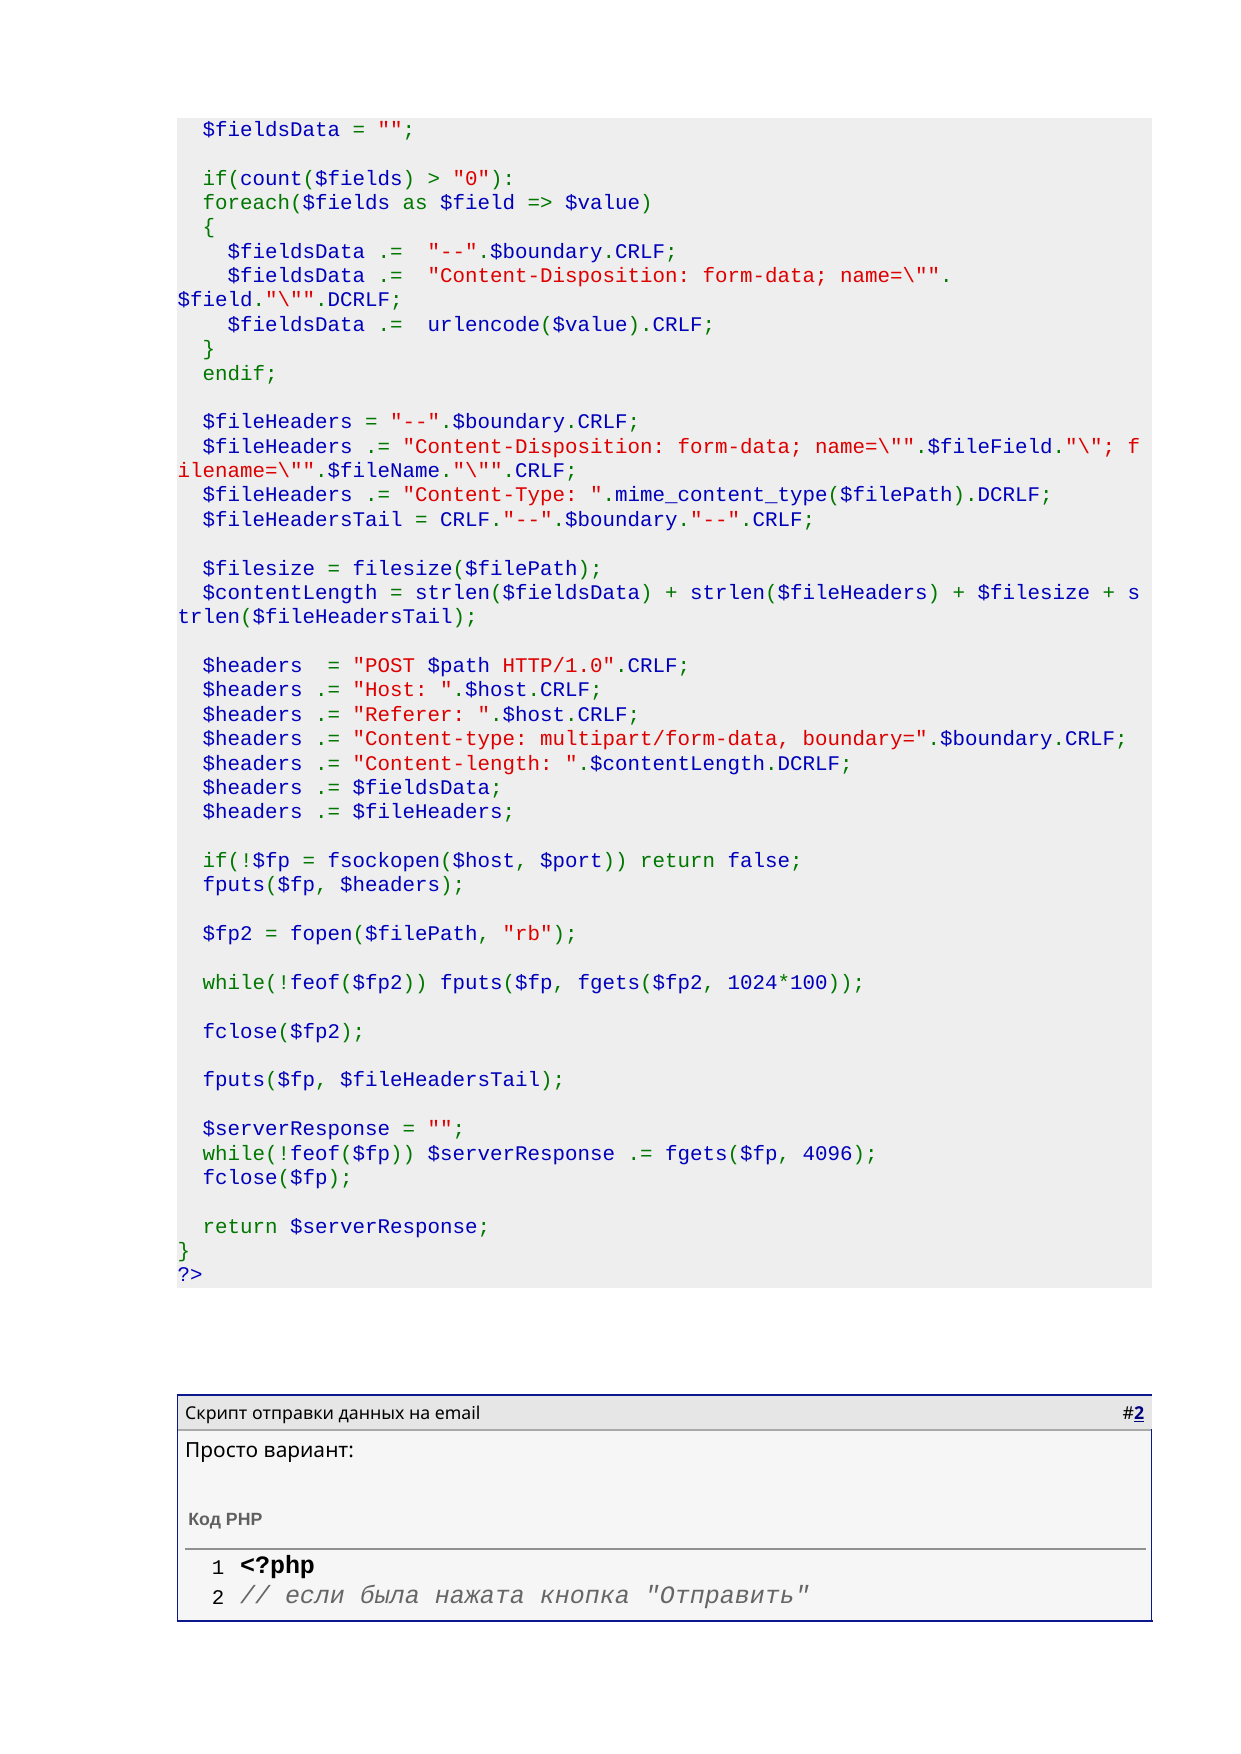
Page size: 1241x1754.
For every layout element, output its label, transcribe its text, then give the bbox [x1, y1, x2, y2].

text $fileHeadersTail = CRLF."--".$boundary."--".CRLF; [177, 508, 1152, 532]
text $serverResponse = ""; [177, 1117, 1152, 1142]
text if(count($fields) > "0"): [177, 167, 1152, 191]
table_header #2 [954, 1396, 1152, 1429]
text $fieldsData .= urlencode($value).CRLF; [177, 313, 1152, 337]
text } [177, 337, 1152, 362]
table_header Скрипт отправки данных на email [178, 1396, 954, 1429]
text $fileHeaders .= "Content-Disposition: form-data; name=\"".$fileField."\"; filename=\"".$fileName."\"".CRLF; [177, 435, 1152, 484]
text $fileHeaders = "--".$boundary.CRLF; [177, 411, 1152, 435]
text $contentLength = strlen($fieldsData) + strlen($fileHeaders) + $filesize + strlen($fileHeadersTail); [177, 581, 1152, 630]
text ?> [177, 1264, 1152, 1288]
text } [177, 1239, 1152, 1264]
text $headers .= "Content-length: ".$contentLength.DCRLF; [177, 752, 1152, 776]
text $fieldsData = ""; [177, 118, 1152, 142]
text while(!feof($fp)) $serverResponse .= fgets($fp, 4096); [177, 1142, 1152, 1166]
text fputs($fp, $headers); [177, 874, 1152, 898]
text { [177, 216, 1152, 240]
text $headers = "POST $path HTTP/1.0".CRLF; [177, 654, 1152, 679]
text endif; [177, 362, 1152, 386]
text $filesize = filesize($filePath); [177, 557, 1152, 581]
text $headers .= "Referer: ".$host.CRLF; [177, 703, 1152, 727]
text $headers .= $fieldsData; [177, 776, 1152, 801]
text $fp2 = fopen($filePath, "rb"); [177, 922, 1152, 947]
text fclose($fp); [177, 1166, 1152, 1191]
text return $serverResponse; [177, 1215, 1152, 1239]
text fputs($fp, $fileHeadersTail); [177, 1069, 1152, 1093]
text fclose($fp2); [177, 1020, 1152, 1044]
text while(!feof($fp2)) fputs($fp, fgets($fp2, 1024*100)); [177, 971, 1152, 996]
text $fieldsData .= "--".$boundary.CRLF; [177, 240, 1152, 264]
text $fileHeaders .= "Content-Type: ".mime_content_type($filePath).DCRLF; [177, 484, 1152, 508]
text $fieldsData .= "Content-Disposition: form-data; name=\"".$field."\"".DCRLF; [177, 264, 1152, 313]
text if(!$fp = fsockopen($host, $port)) return false; [177, 849, 1152, 874]
text $headers .= "Content-type: multipart/form-data, boundary=".$boundary.CRLF; [177, 727, 1152, 752]
text foreach($fields as $field => $value) [177, 191, 1152, 216]
table_cell Просто вариант: [178, 1431, 1151, 1620]
text $headers .= $fileHeaders; [177, 801, 1152, 825]
text $headers .= "Host: ".$host.CRLF; [177, 679, 1152, 703]
